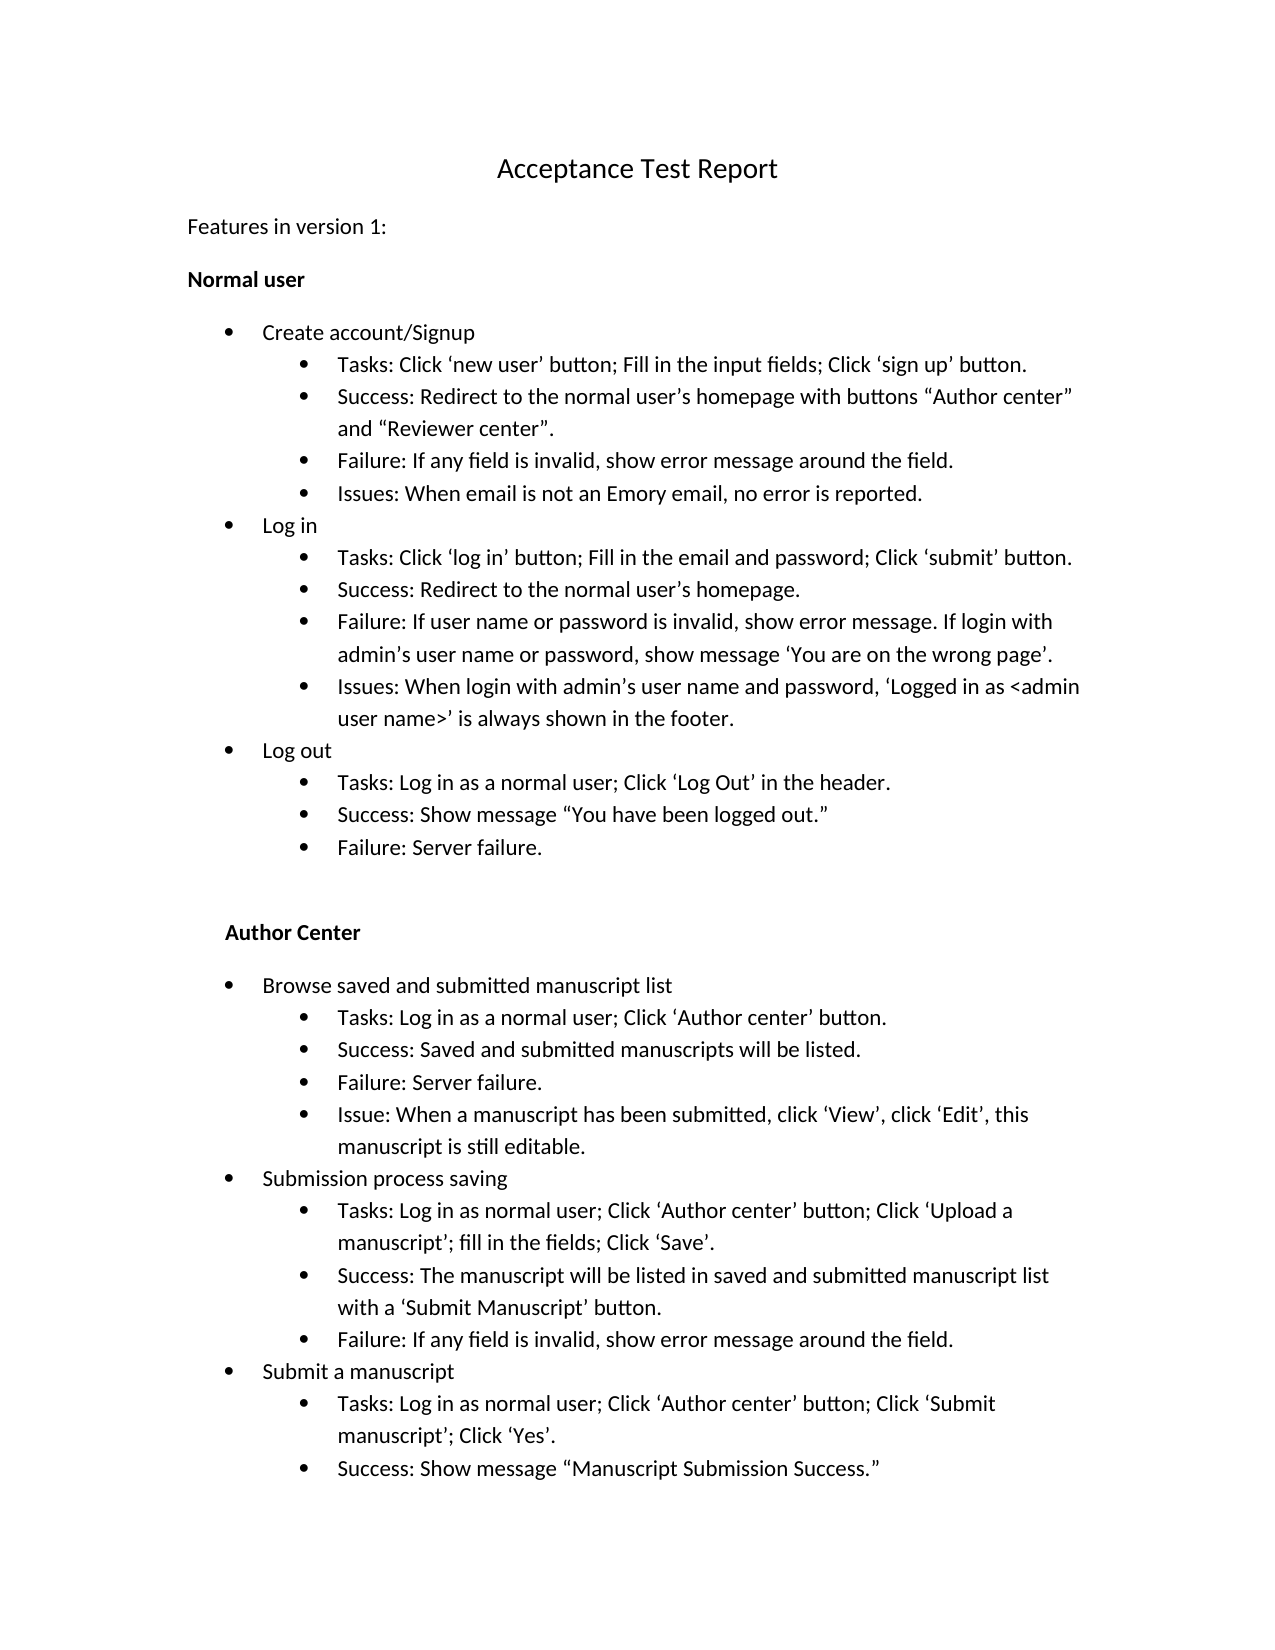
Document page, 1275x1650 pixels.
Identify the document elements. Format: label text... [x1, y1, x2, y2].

list Success: Saved and submitted manuscripts will be listed. [300, 1035, 1087, 1063]
list Failure: Server failure. [300, 833, 1087, 861]
list Submission process saving [225, 1164, 1087, 1192]
list Log out [225, 736, 1087, 764]
list Failure: If any field is invalid, show error message around the field. [300, 447, 1087, 474]
list Issues: When login with admin’s user name and password, ‘Logged in as <admin user name>’ is always shown in the footer. [300, 672, 1087, 732]
text Features in version 1: [187, 212, 1087, 240]
list Issue: When a manuscript has been submitted, click ‘View’, click ‘Edit’, this manuscript is still editable. [300, 1100, 1087, 1160]
list Success: Show message “You have been logged out.” [300, 801, 1087, 829]
list Browse saved and submitted manuscript list [225, 971, 1087, 999]
list Success: Show message “Manuscript Submission Success.” [300, 1454, 1087, 1482]
list Success: The manuscript will be listed in saved and submitted manuscript list with a ‘Submit Manuscript’ button. [300, 1261, 1087, 1321]
list Failure: Server failure. [300, 1068, 1087, 1096]
list Tasks: Log in as a normal user; Click ‘Author center’ button. [300, 1003, 1087, 1031]
list Tasks: Click ‘log in’ button; Fill in the email and password; Click ‘submit’ button. [300, 543, 1087, 571]
text Acceptance Test Report [187, 150, 1087, 186]
list Success: Redirect to the normal user’s homepage. [300, 575, 1087, 603]
text Normal user [187, 265, 1087, 293]
list Log in [225, 511, 1087, 539]
list Submit a manuscript [225, 1357, 1087, 1385]
list Success: Redirect to the normal user’s homepage with buttons “Author center” and “Reviewer center”. [300, 382, 1087, 442]
list Tasks: Log in as normal user; Click ‘Author center’ button; Click ‘Submit manuscript’; Click ‘Yes’. [300, 1389, 1087, 1450]
list Create account/Signup [225, 318, 1087, 346]
list Issues: When email is not an Emory email, no error is reported. [300, 479, 1087, 507]
list Tasks: Log in as normal user; Click ‘Author center’ button; Click ‘Upload a manuscript’; fill in the fields; Click ‘Save’. [300, 1196, 1087, 1257]
list Failure: If any field is invalid, show error message around the field. [300, 1325, 1087, 1353]
list Tasks: Click ‘new user’ button; Fill in the input fields; Click ‘sign up’ button. [300, 350, 1087, 378]
list Failure: If user name or password is invalid, show error message. If login with admin’s user name or password, show message ‘You are on the wrong page’. [300, 607, 1087, 668]
text Author Center [187, 918, 1087, 946]
list Tasks: Log in as a normal user; Click ‘Log Out’ in the header. [300, 768, 1087, 796]
